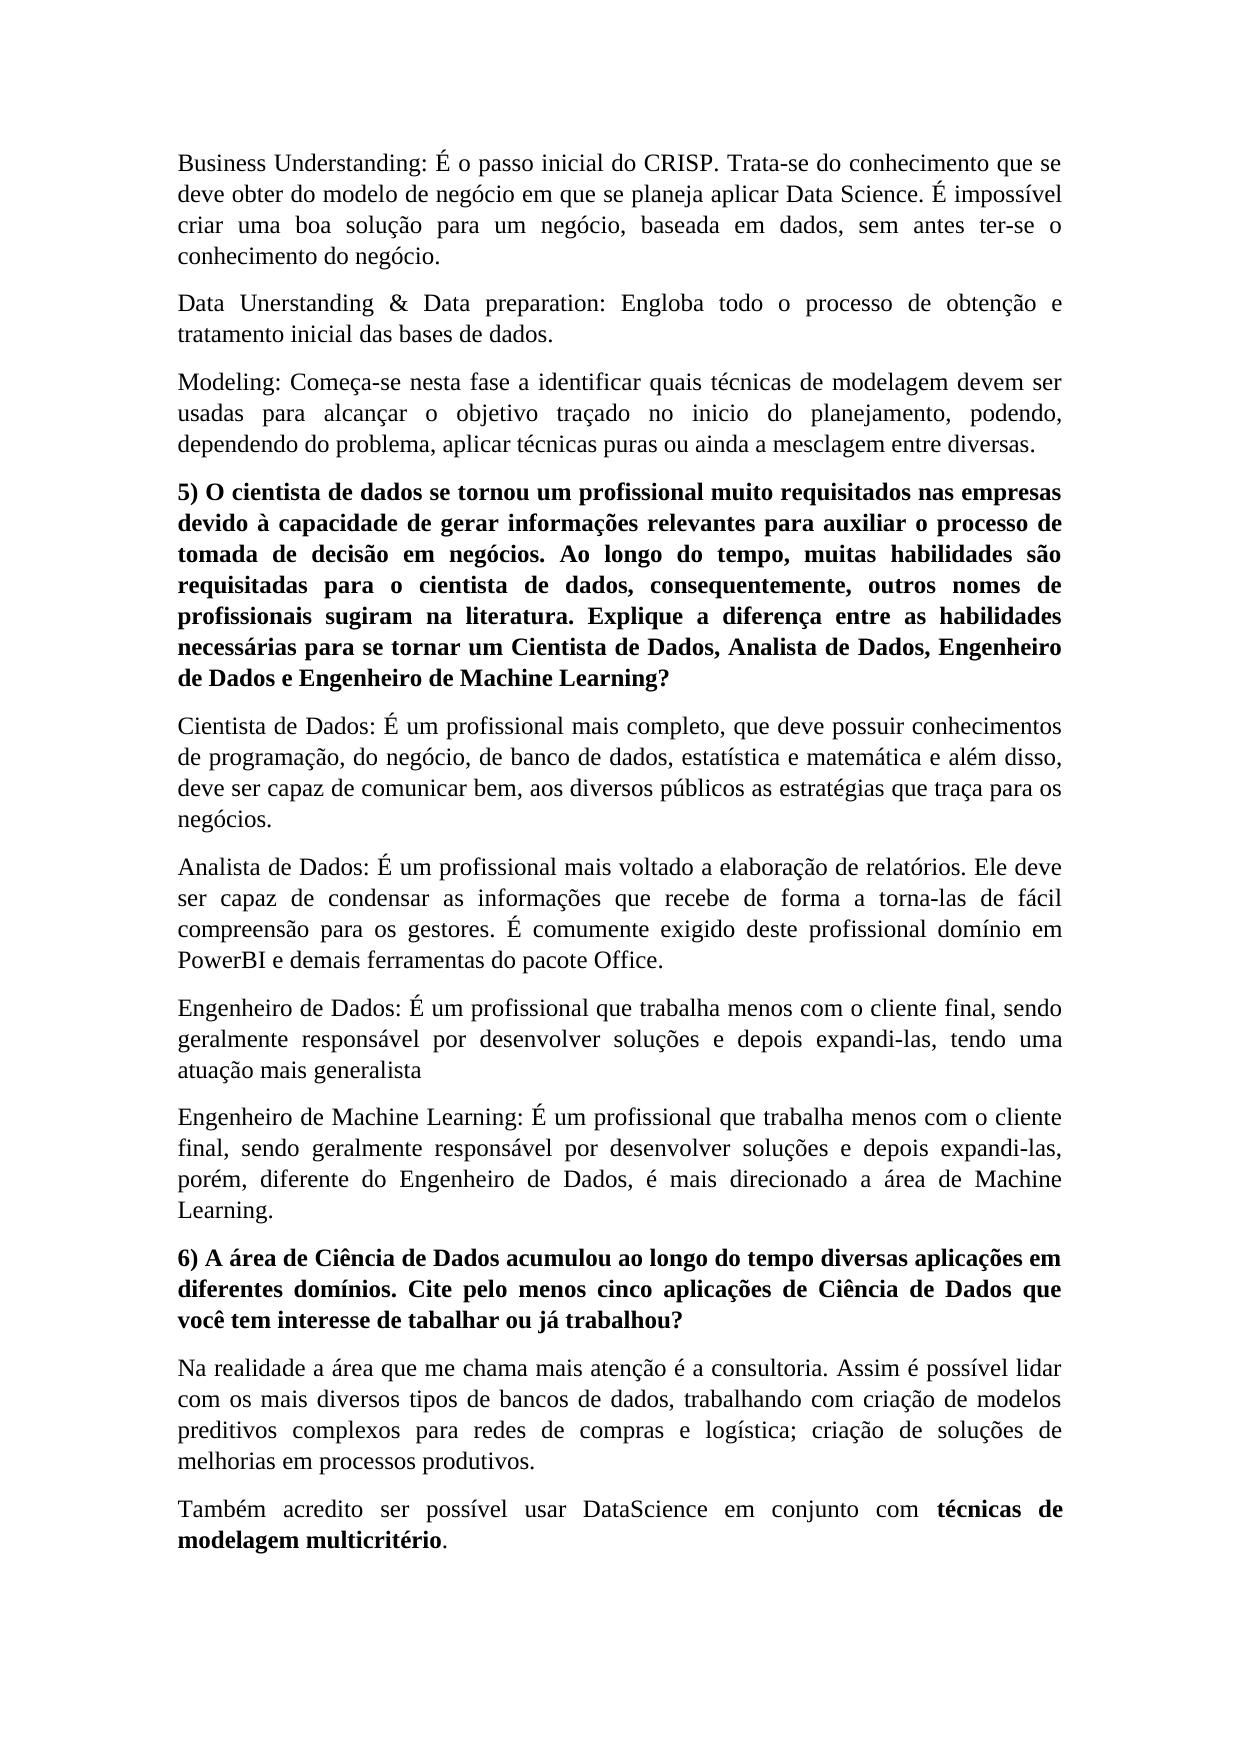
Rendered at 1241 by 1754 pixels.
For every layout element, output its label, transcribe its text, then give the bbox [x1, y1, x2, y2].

text Analista de Dados: É um profissional mais voltado a elaboração de relatórios. Ele deve ser capaz de condensar as informações que recebe de forma a torna-las de fácil compreensão para os gestores. É comumente exigido deste profissional domínio em PowerBI e demais ferramentas do pacote Office. [177, 852, 1063, 974]
text 6) A área de Ciência de Dados acumulou ao longo do tempo diversas aplicações em diferentes domínios. Cite pelo menos cinco aplicações de Ciência de Dados que você tem interesse de tabalhar ou já trabalhou? [177, 1243, 1063, 1334]
text Também acredito ser possível usar DataScience em conjunto com técnicas de modelagem multicritério. [177, 1494, 1063, 1554]
text Modeling: Começa-se nesta fase a identificar quais técnicas de modelagem devem ser usadas para alcançar o objetivo traçado no inicio do planejamento, podendo, dependendo do problema, aplicar técnicas puras ou ainda a mesclagem entre diversas. [177, 367, 1063, 458]
text Engenheiro de Machine Learning: É um profissional que trabalha menos com o cliente final, sendo geralmente responsável por desenvolver soluções e depois expandi-las, porém, diferente do Engenheiro de Dados, é mais direcionado a área de Machine Learning. [177, 1102, 1063, 1224]
text Engenheiro de Dados: É um profissional que trabalha menos com o cliente final, sendo geralmente responsável por desenvolver soluções e depois expandi-las, tendo uma atuação mais generalista [177, 993, 1063, 1083]
text Cientista de Dados: É um profissional mais completo, que deve possuir conhecimentos de programação, do negócio, de banco de dados, estatística e matemática e além disso, deve ser capaz de comunicar bem, aos diversos públicos as estratégias que traça para os negócios. [177, 711, 1063, 833]
text 5) O cientista de dados se tornou um profissional muito requisitados nas empresas devido à capacidade de gerar informações relevantes para auxiliar o processo de tomada de decisão em negócios. Ao longo do tempo, muitas habilidades são requisitadas para o cientista de dados, consequentemente, outros nomes de profissionais sugiram na literatura. Explique a diferença entre as habilidades necessárias para se tornar um Cientista de Dados, Analista de Dados, Engenheiro de Dados e Engenheiro de Machine Learning? [177, 477, 1063, 692]
text Data Unerstanding & Data preparation: Engloba todo o processo de obtenção e tratamento inicial das bases de dados. [177, 288, 1063, 348]
text Business Understanding: É o passo inicial do CRISP. Trata-se do conhecimento que se deve obter do modelo de negócio em que se planeja aplicar Data Science. É impossível criar uma boa solução para um negócio, baseada em dados, sem antes ter-se o conhecimento do negócio. [177, 148, 1063, 269]
text Na realidade a área que me chama mais atenção é a consultoria. Assim é possível lidar com os mais diversos tipos de bancos de dados, trabalhando com criação de modelos preditivos complexos para redes de compras e logística; criação de soluções de melhorias em processos produtivos. [177, 1353, 1063, 1475]
